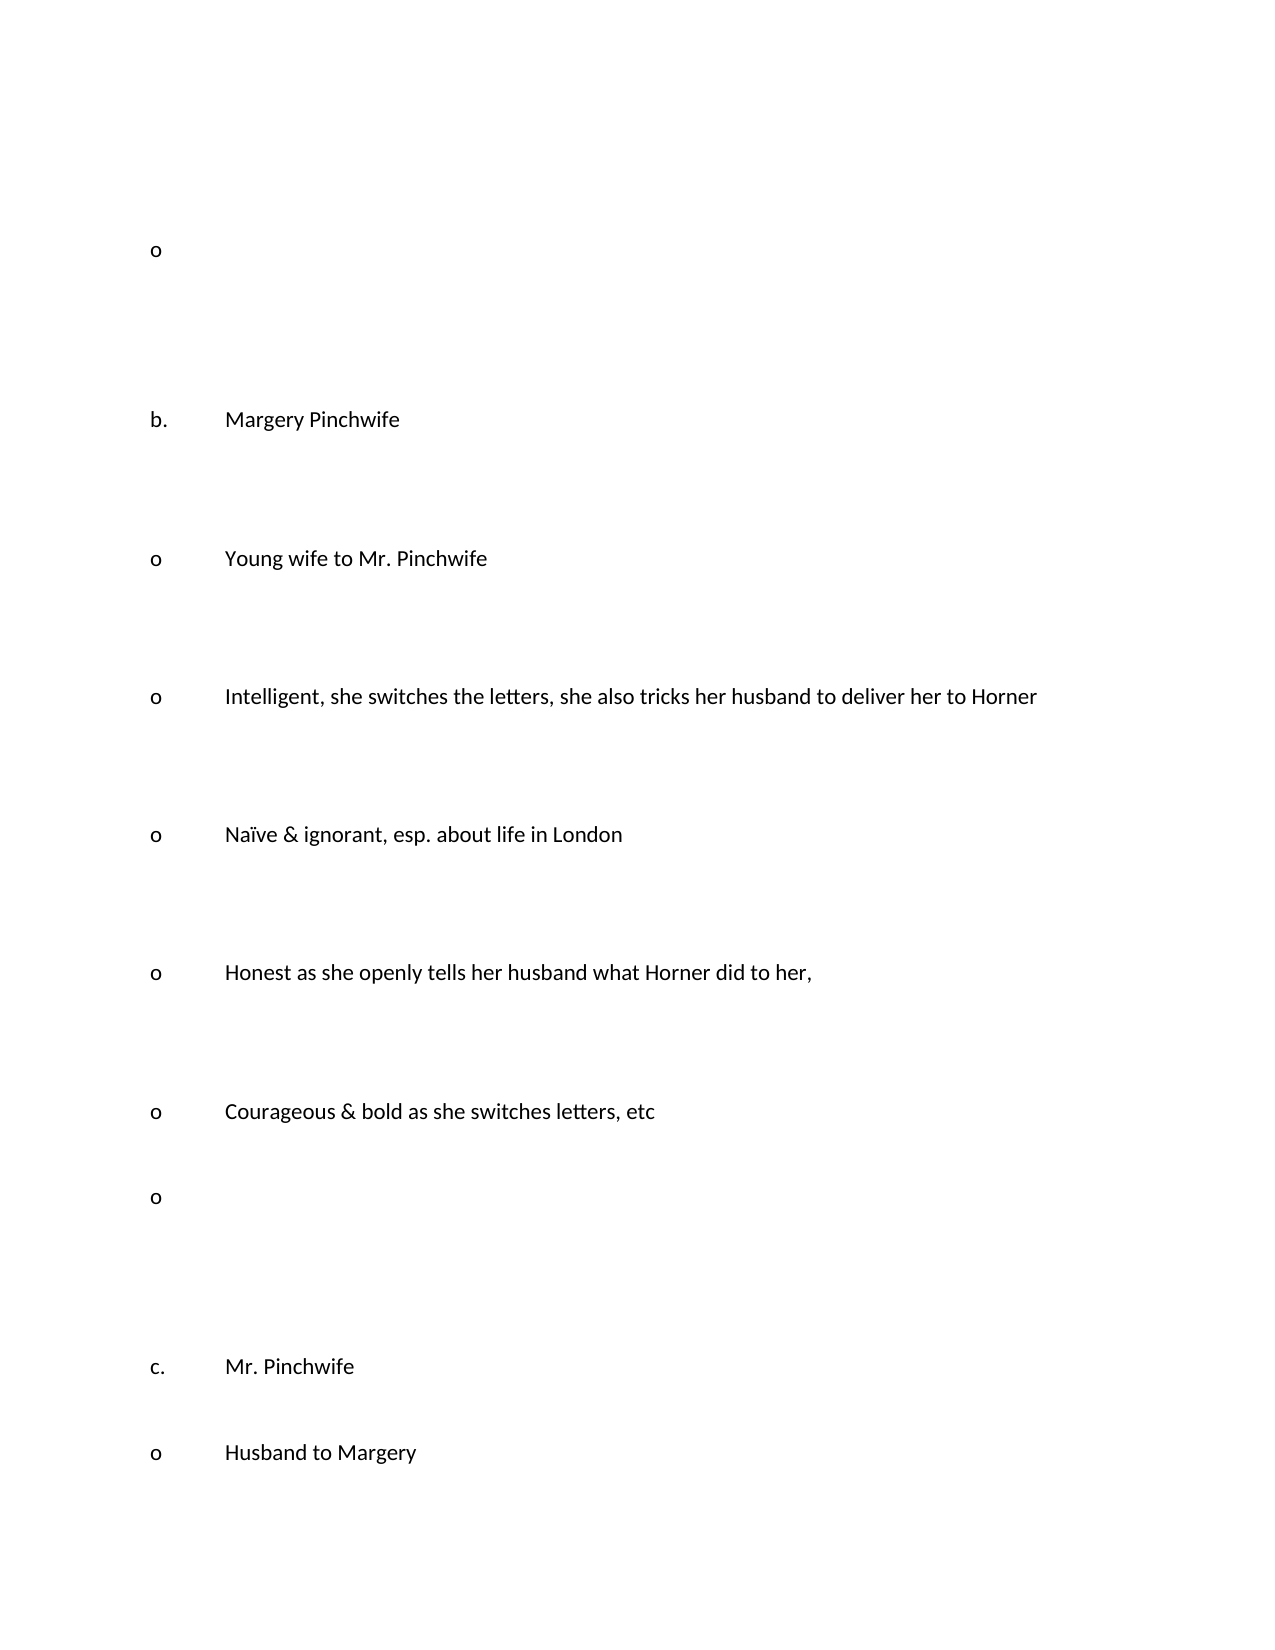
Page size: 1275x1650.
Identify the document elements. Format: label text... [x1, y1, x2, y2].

text o Naïve & ignorant, esp. about life in London [150, 820, 1125, 848]
text o Courageous & bold as she switches letters, etc [150, 1097, 1125, 1157]
text o Young wife to Mr. Pinchwife [150, 544, 1125, 572]
text c. Mr. Pinchwife [150, 1352, 1125, 1413]
text o [150, 235, 1125, 295]
text o Honest as she openly tells her husband what Horner did to her, [150, 958, 1125, 987]
text o [150, 1182, 1125, 1242]
text o Intelligent, she switches the letters, she also tricks her husband to deliver her to Horner [150, 682, 1125, 710]
text b. Margery Pinchwife [150, 406, 1125, 434]
text o Husband to Margery [150, 1438, 1125, 1466]
